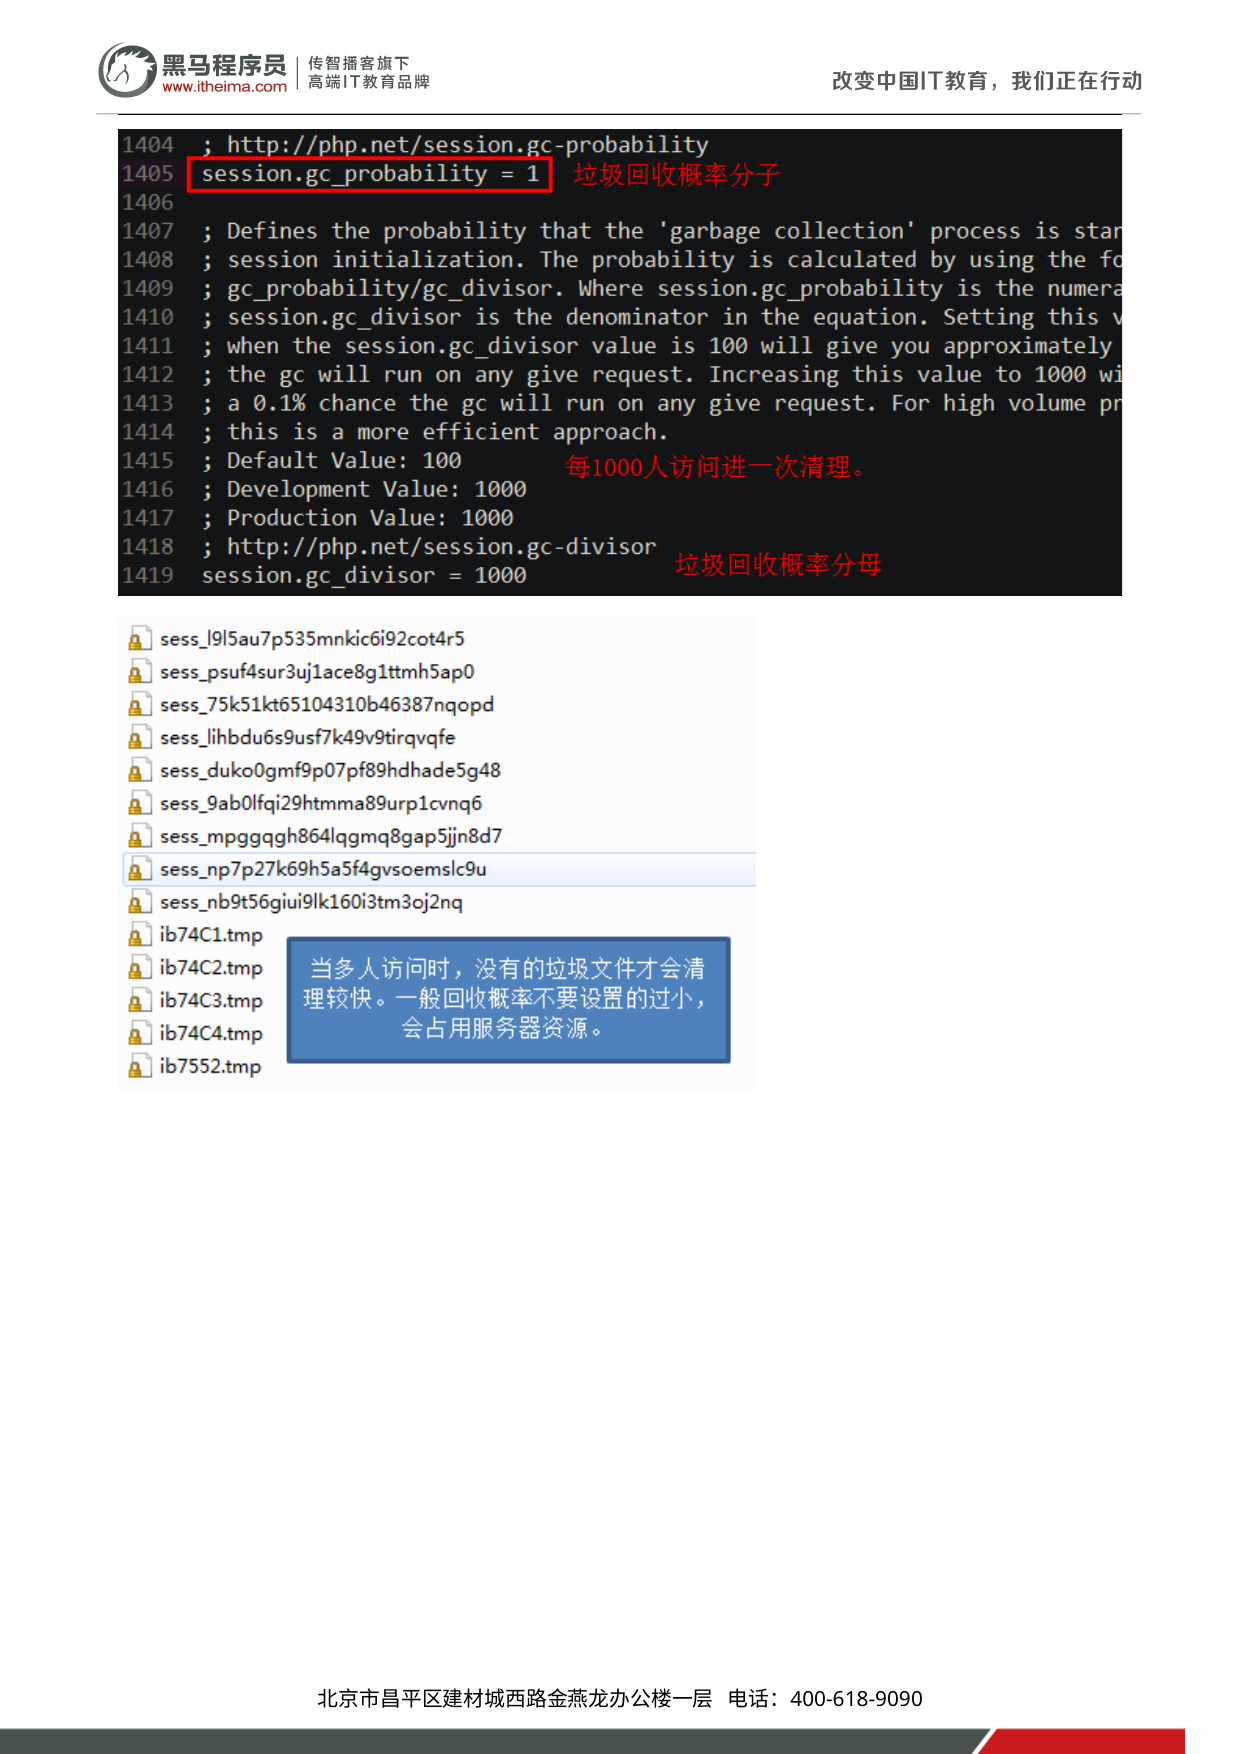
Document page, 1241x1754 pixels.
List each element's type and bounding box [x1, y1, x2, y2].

picture [0, 0, 1241, 122]
picture [0, 1669, 1186, 1754]
picture [118, 617, 756, 1092]
picture [118, 129, 1123, 596]
